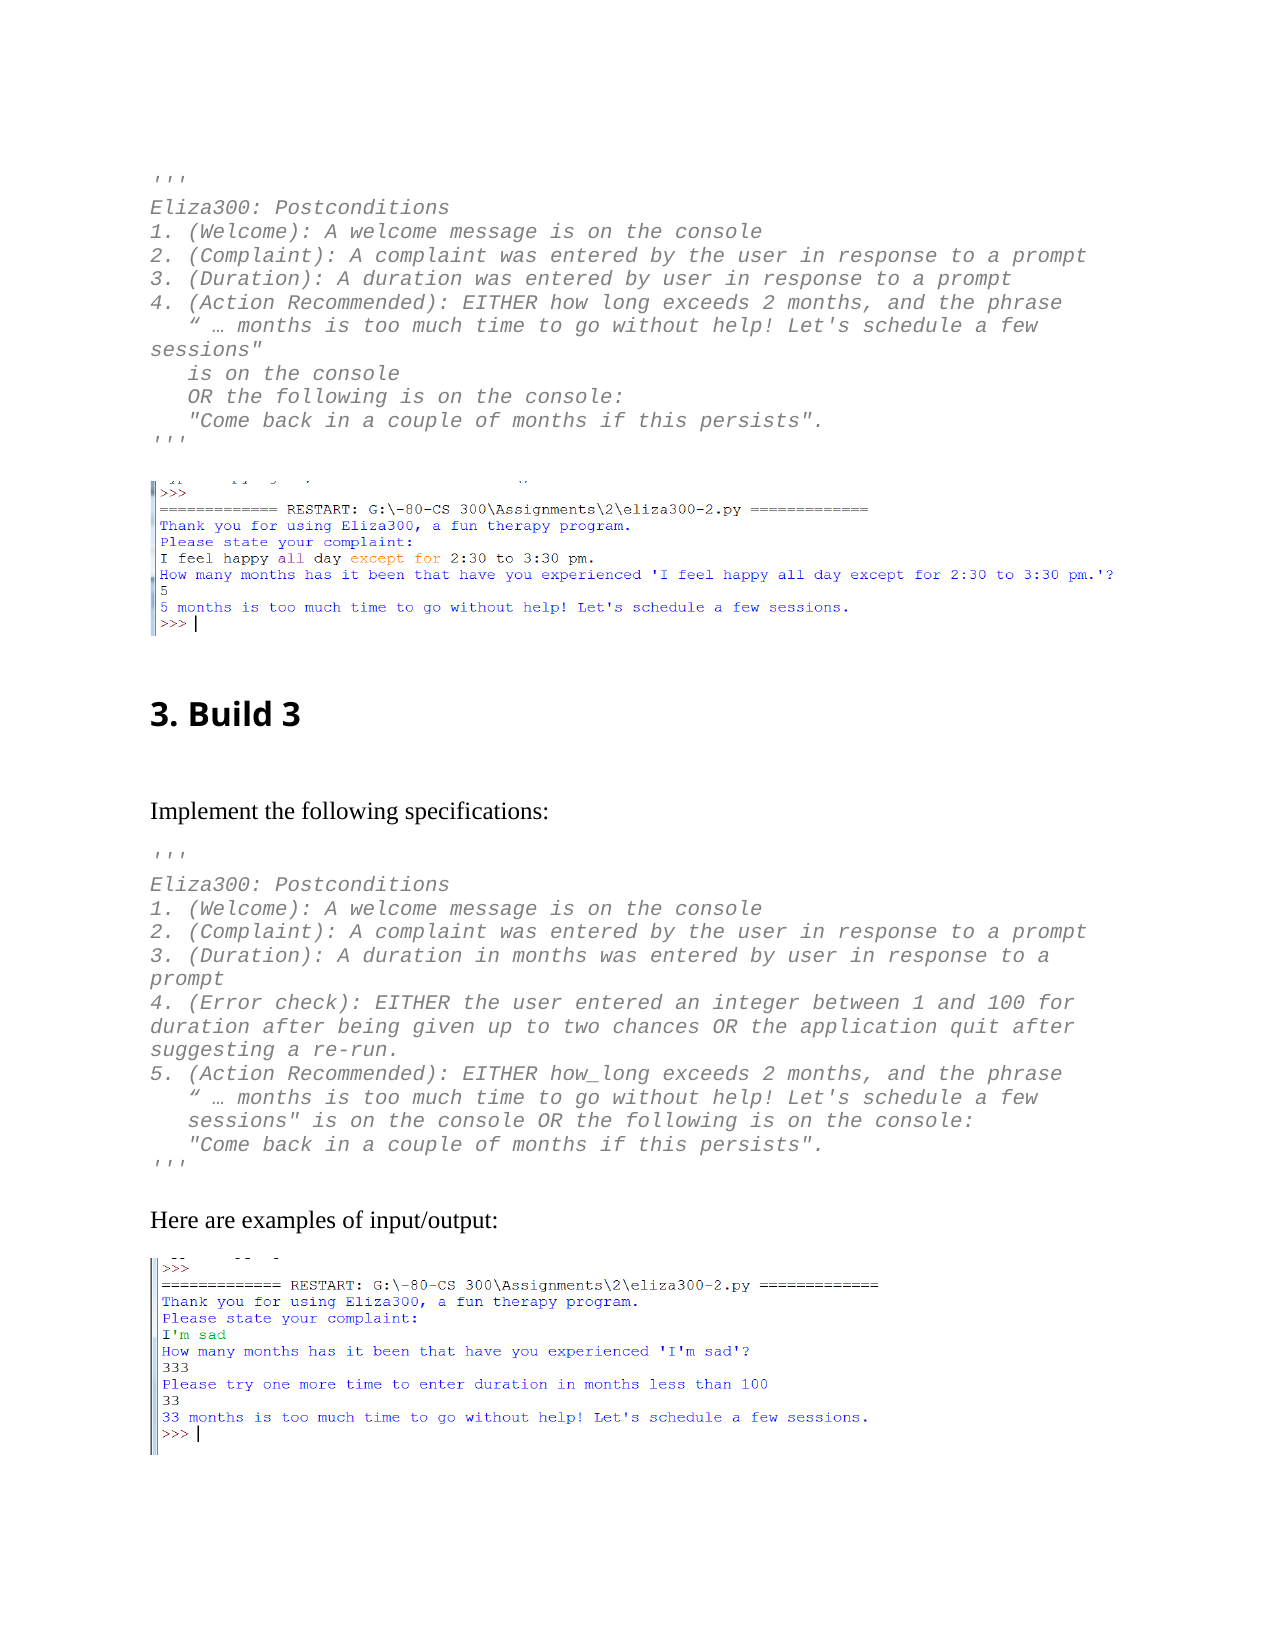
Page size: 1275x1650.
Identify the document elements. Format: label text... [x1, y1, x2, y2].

text Eliza300: Postconditions [150, 874, 1125, 897]
text 3. (Duration): A duration in months was entered by user in response to a prompt [150, 945, 1125, 992]
text 4. (Error check): EITHER the user entered an integer between 1 and 100 for duration after being given up to two chances OR the application quit after suggesting a re-run. [150, 992, 1125, 1063]
text sessions" is on the console OR the following is on the console: [150, 1110, 1125, 1134]
text "Come back in a couple of months if this persists". [150, 1134, 1125, 1158]
picture [150, 1258, 897, 1455]
text Implement the following specifications: [150, 796, 1125, 825]
text 1. (Welcome): A welcome message is on the console [150, 897, 1125, 921]
text 2. (Complaint): A complaint was entered by the user in response to a prompt [150, 921, 1125, 945]
text ''' [150, 850, 1125, 874]
subtitle Build 3 [150, 690, 1125, 736]
text ''' Eliza300: Postconditions 1. (Welcome): A welcome message is on the console 2. (Complaint): A complaint was entered by the user in response to a prompt 3. (Duration): A duration was entered by user in response to a prompt 4. (Action Recommended): EITHER how long exceeds 2 months, and the phrase “ … months is too much time to go without help! Let's schedule a few sessions" is on the console OR the following is on the console: "Come back in a couple of months if this persists". ''' [150, 174, 1125, 457]
text ''' [150, 1158, 1125, 1181]
text “ … months is too much time to go without help! Let's schedule a few [150, 1087, 1125, 1110]
text Here are examples of input/output: [150, 1205, 1125, 1234]
text 5. (Action Recommended): EITHER how_long exceeds 2 months, and the phrase [150, 1063, 1125, 1087]
picture [150, 481, 1125, 636]
